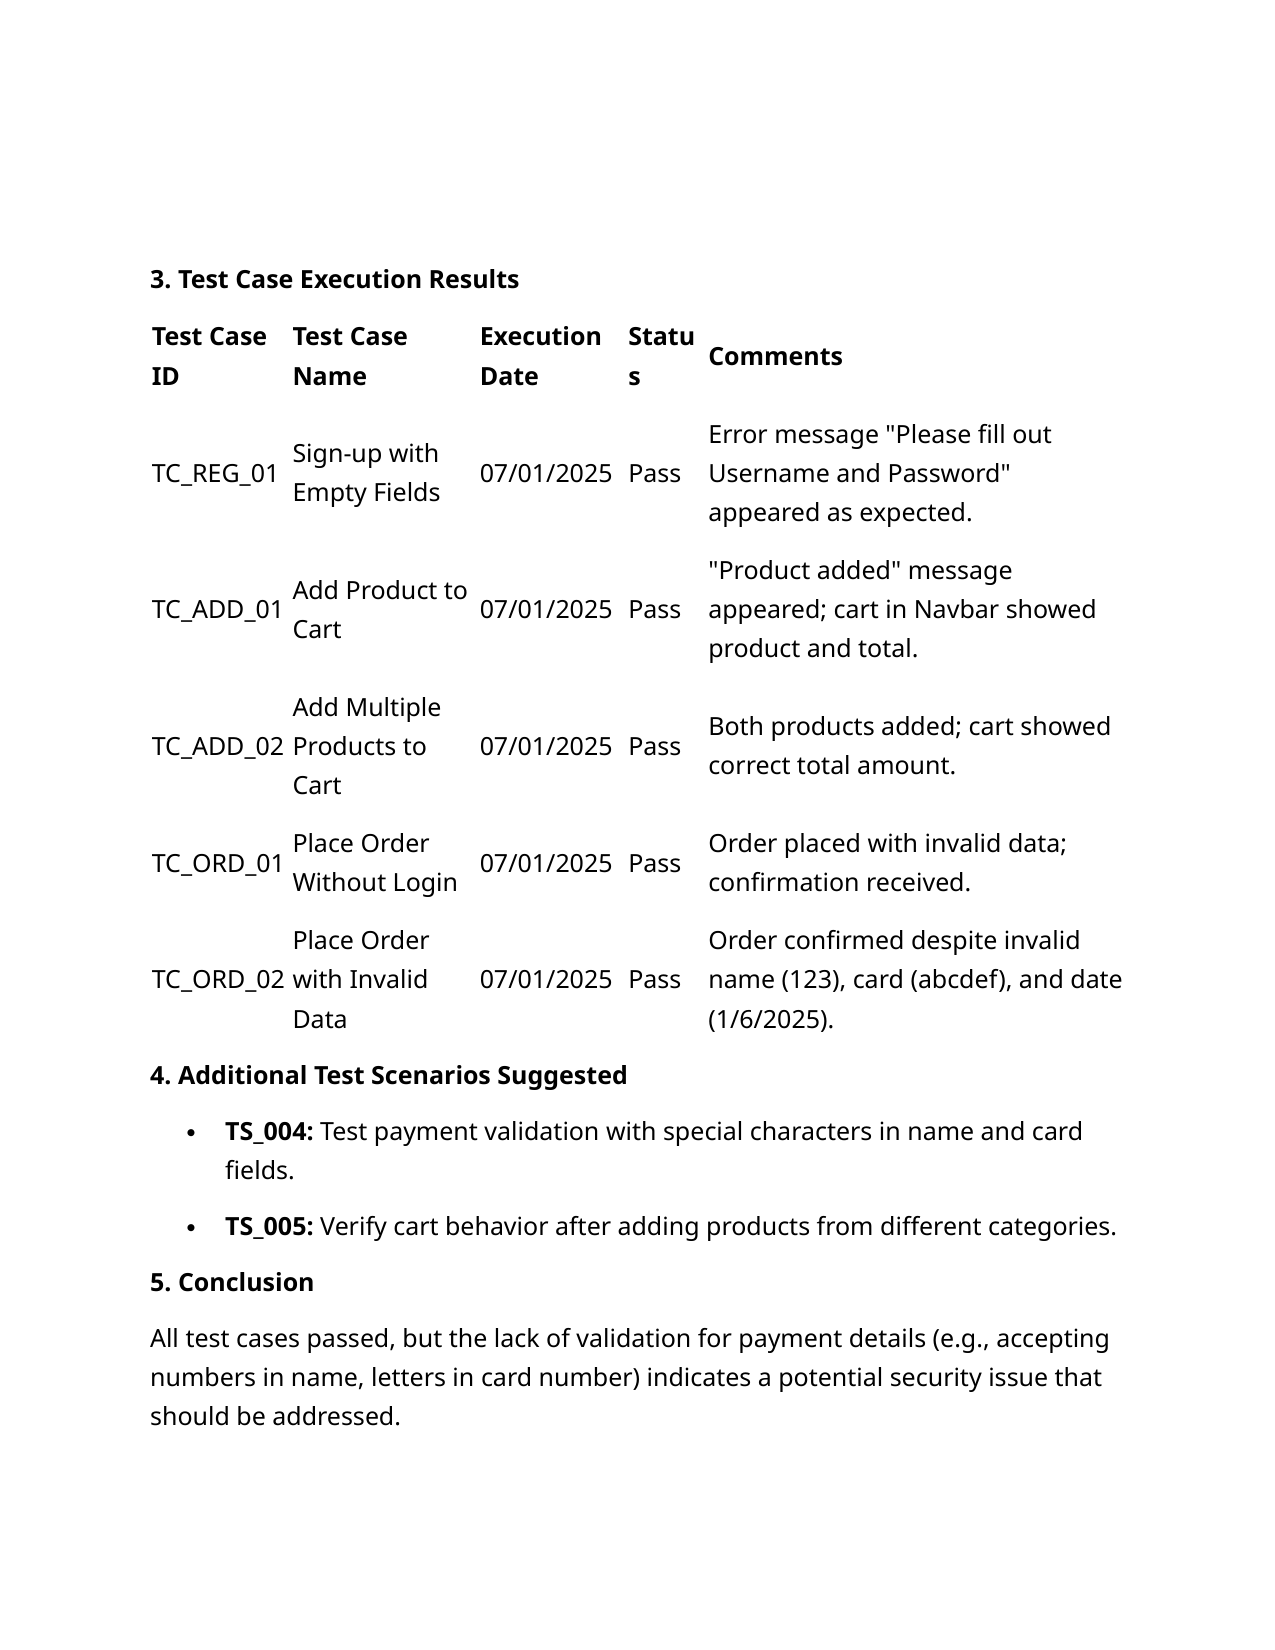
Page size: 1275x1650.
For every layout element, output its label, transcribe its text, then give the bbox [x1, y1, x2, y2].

table_cell Order placed with invalid data; confirmation received. [706, 824, 1125, 921]
table_cell TC_ORD_02 [150, 921, 291, 1058]
text 4. Additional Test Scenarios Suggested [150, 1058, 1125, 1092]
table_cell TC_ADD_02 [150, 688, 291, 824]
table_cell Add Product to Cart [291, 551, 478, 688]
table_cell "Product added" message appeared; cart in Navbar showed product and total. [706, 551, 1125, 688]
table_header Status [626, 318, 706, 415]
table_cell Place Order with Invalid Data [291, 921, 478, 1058]
text 5. Conclusion [150, 1264, 1125, 1299]
table_cell 07/01/2025 [478, 551, 626, 688]
list TS_004: Test payment validation with special characters in name and card fields. [187, 1114, 1125, 1187]
table_cell Pass [626, 824, 706, 921]
table_cell Pass [626, 551, 706, 688]
text All test cases passed, but the lack of validation for payment details (e.g., accepting numbers in name, letters in card number) indicates a potential security issue that should be addressed. [150, 1320, 1125, 1433]
table_cell Pass [626, 415, 706, 551]
table_cell 07/01/2025 [478, 824, 626, 921]
table_header Test Case ID [150, 318, 291, 415]
table_cell Place Order Without Login [291, 824, 478, 921]
table_cell Sign-up with Empty Fields [291, 415, 478, 551]
table_cell Error message "Please fill out Username and Password" appeared as expected. [706, 415, 1125, 551]
table_cell Pass [626, 921, 706, 1058]
table_cell TC_ORD_01 [150, 824, 291, 921]
table_cell 07/01/2025 [478, 921, 626, 1058]
table_header Test Case Name [291, 318, 478, 415]
table_cell Both products added; cart showed correct total amount. [706, 688, 1125, 824]
table_cell Pass [626, 688, 706, 824]
table_cell 07/01/2025 [478, 688, 626, 824]
table_header Execution Date [478, 318, 626, 415]
table_cell TC_ADD_01 [150, 551, 291, 688]
table_cell 07/01/2025 [478, 415, 626, 551]
table_cell Add Multiple Products to Cart [291, 688, 478, 824]
table_cell TC_REG_01 [150, 415, 291, 551]
list TS_005: Verify cart behavior after adding products from different categories. [187, 1209, 1125, 1243]
table_header Comments [706, 318, 1125, 415]
table_cell Order confirmed despite invalid name (123), card (abcdef), and date (1/6/2025). [706, 921, 1125, 1058]
text 3. Test Case Execution Results [150, 262, 1125, 296]
